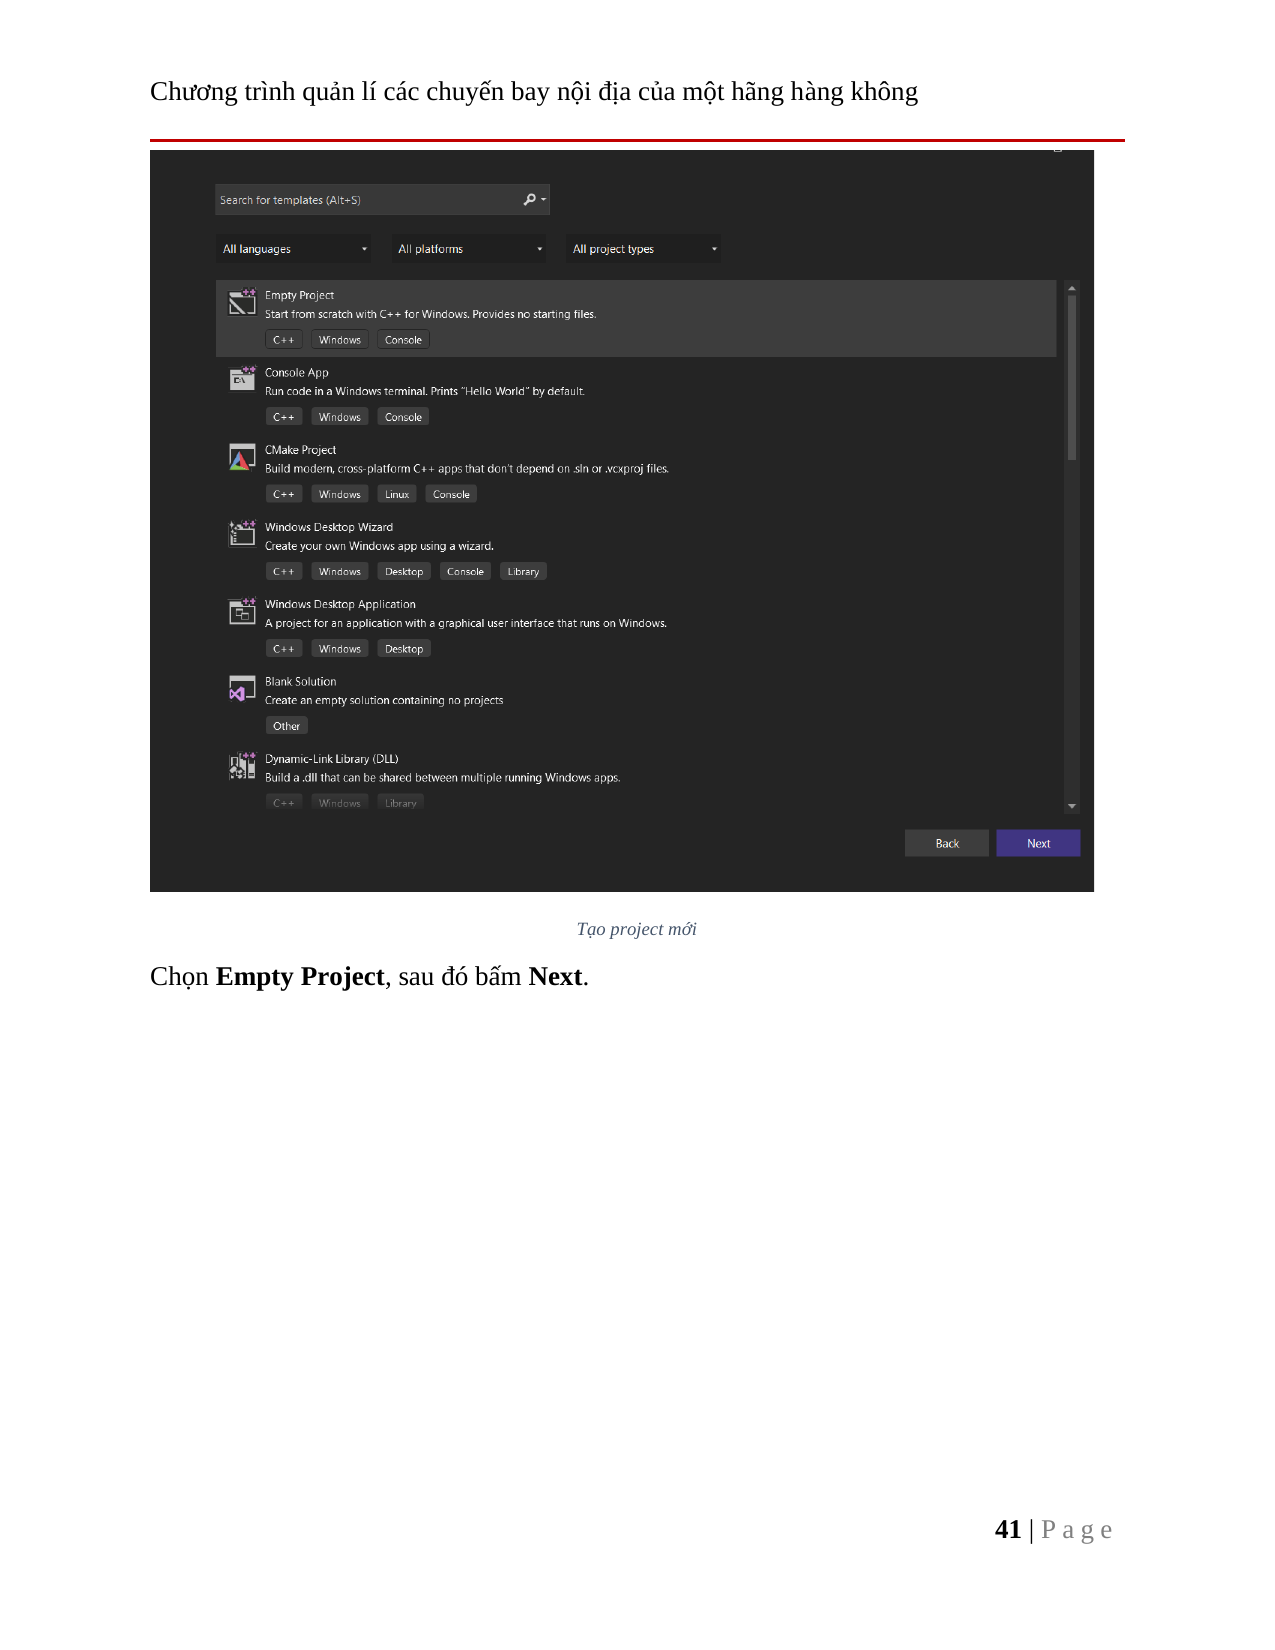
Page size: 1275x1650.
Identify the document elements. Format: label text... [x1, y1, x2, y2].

picture [150, 150, 1095, 892]
text Tạo project mới [150, 917, 1125, 939]
text Chọn Empty Project, sau đó bấm Next. [150, 960, 1125, 991]
